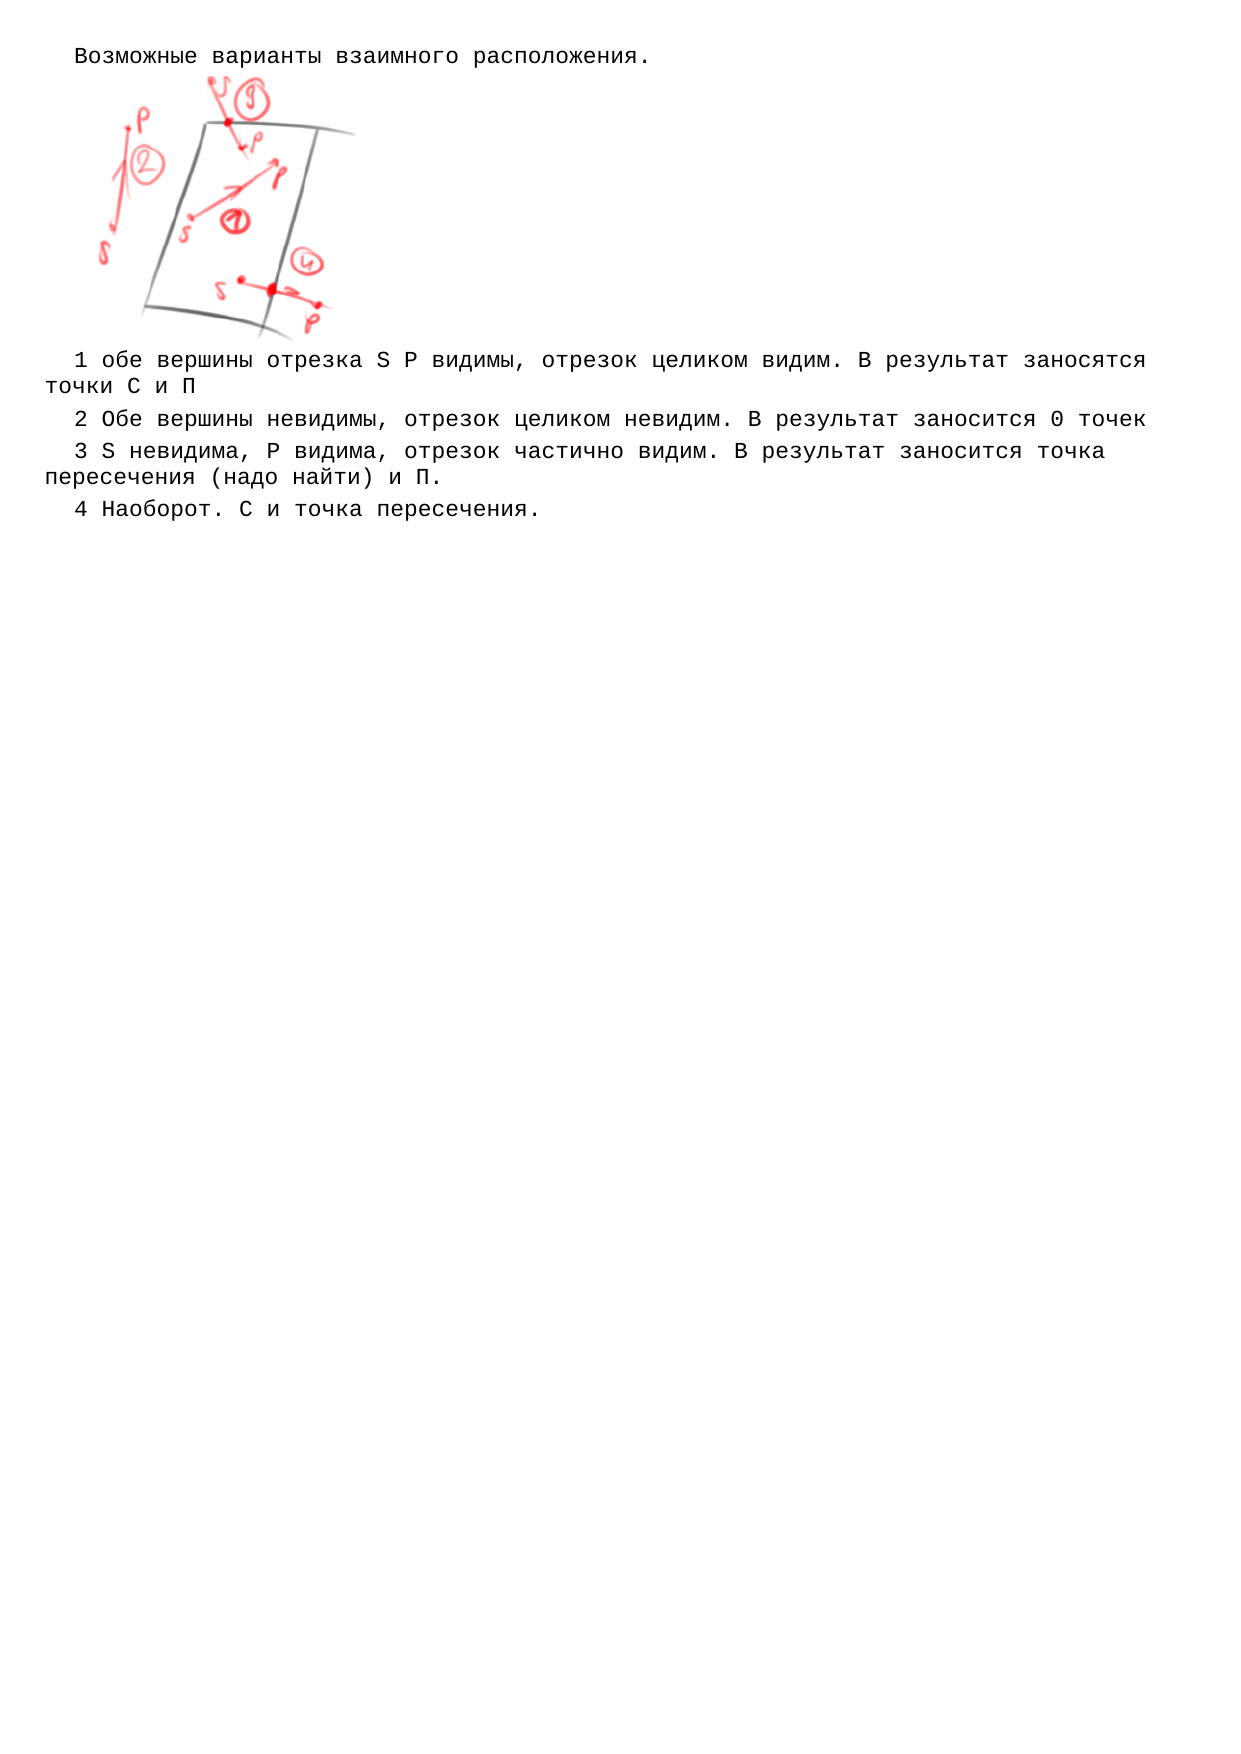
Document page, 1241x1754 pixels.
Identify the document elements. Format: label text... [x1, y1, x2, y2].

text 4 Наоборот. С и точка пересечения. [44, 497, 1167, 523]
text 1 обе вершины отрезка S P видимы, отрезок целиком видим. В результат заносятся точки С и П [44, 349, 1167, 401]
text Возможные варианты взаимного расположения. [44, 44, 1167, 70]
text 2 Обе вершины невидимы, отрезок целиком невидим. В результат заносится 0 точек [44, 407, 1167, 433]
picture [73, 76, 356, 343]
text 3 S невидима, P видима, отрезок частично видим. В результат заносится точка пересечения (надо найти) и П. [44, 439, 1167, 491]
